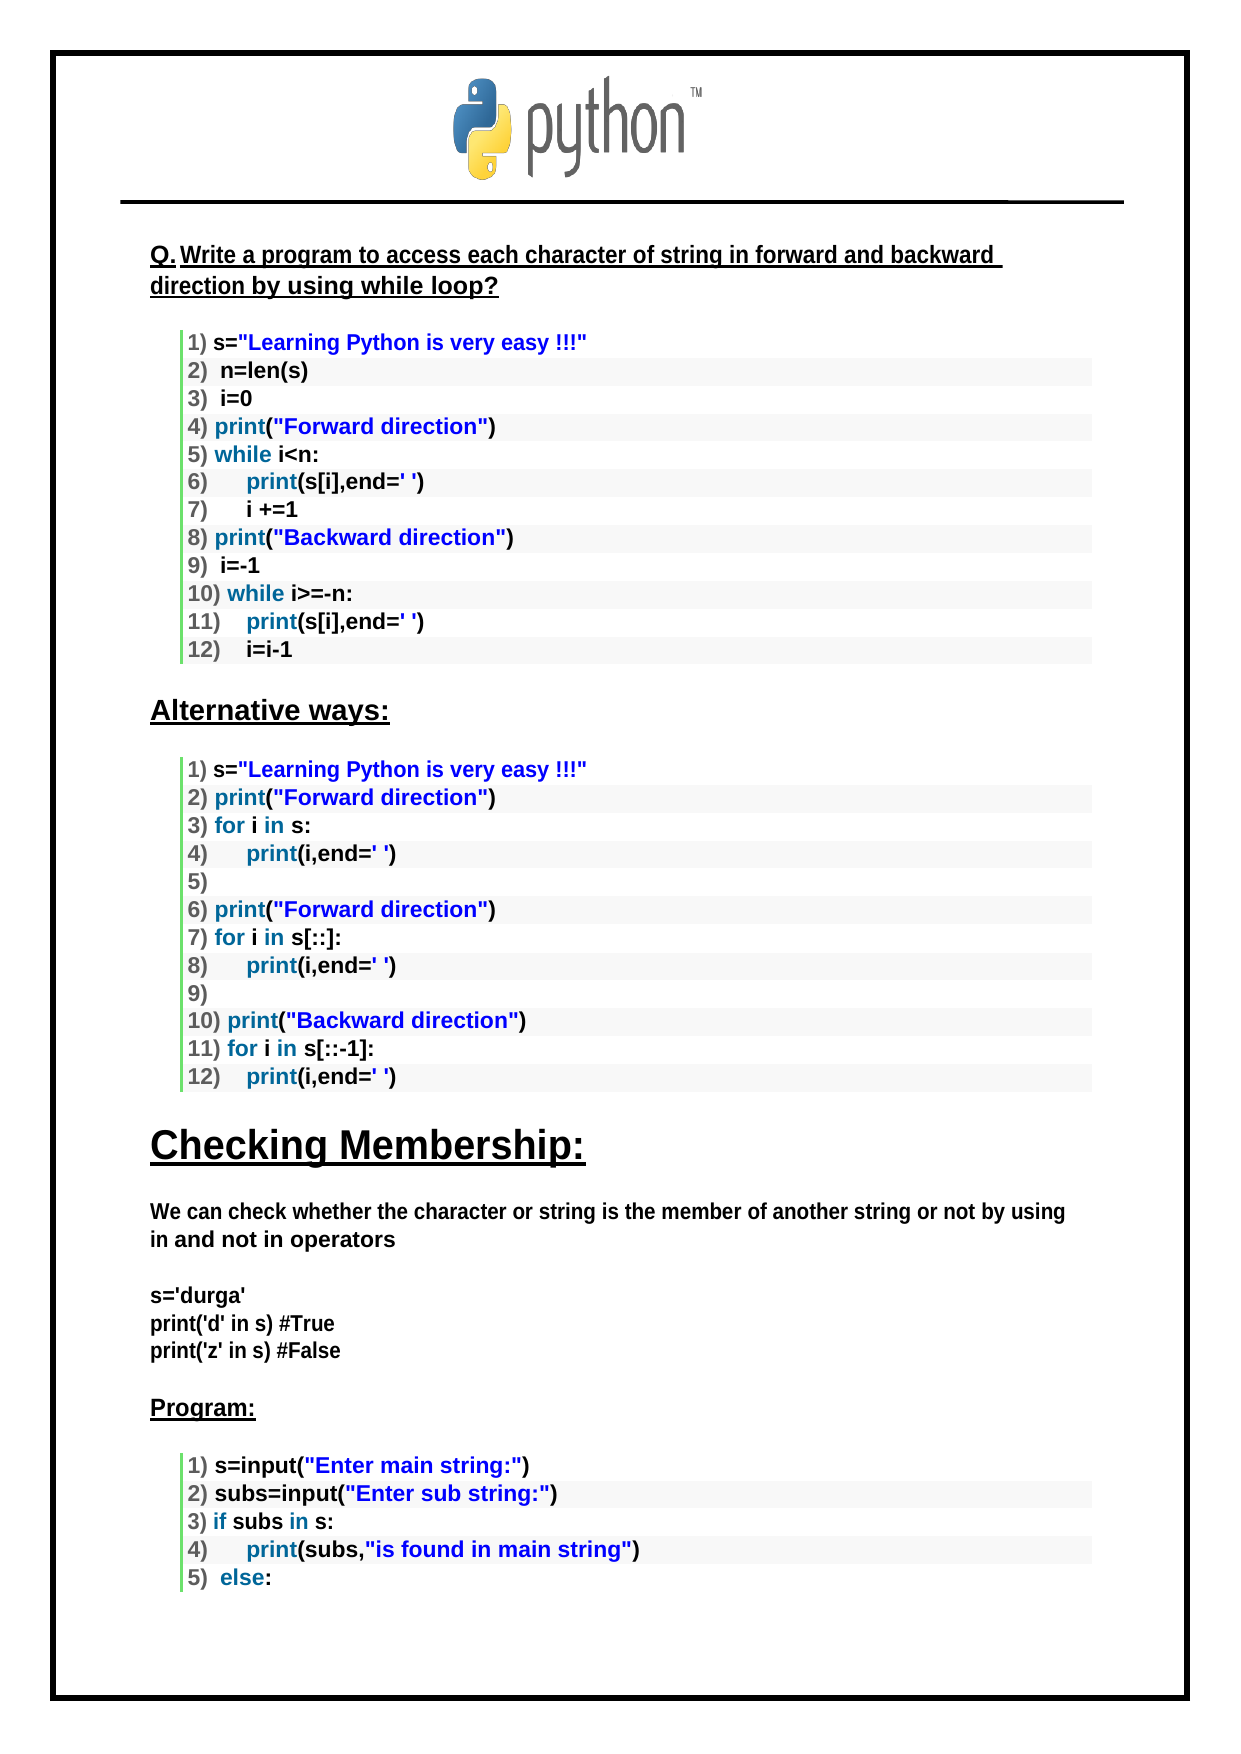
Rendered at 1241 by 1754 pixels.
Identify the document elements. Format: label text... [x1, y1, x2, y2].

table_cell 7) i +=1 [183, 497, 1092, 525]
table_header 1) s="Learning Python is very easy !!!" [183, 330, 1092, 358]
table_cell 6) print("Forward direction") [183, 896, 1092, 924]
table_cell 2) subs=input("Enter sub string:") [183, 1481, 1092, 1508]
text print('d' in s) #True print('z' in s) #False [150, 1310, 343, 1364]
text Alternative ways: [150, 692, 1109, 726]
table_cell 4) print(subs,"is found in main string") [183, 1536, 1092, 1564]
table_cell 11) print(s[i],end=' ') [183, 609, 1092, 637]
subtitle Write a program to access each character of string in forward and backward direction by using while loop? [150, 241, 1064, 299]
table_cell 5) [183, 869, 1092, 896]
table_cell 9) i=-1 [183, 553, 1092, 581]
table_cell 9) [183, 980, 1092, 1008]
text We can check whether the character or string is the member of another string or not by using in and not in operators [150, 1198, 1089, 1252]
table_cell 4) print(i,end=' ') [183, 841, 1092, 868]
table_cell 11) for i in s[::-1]: [183, 1036, 1092, 1064]
table_cell 4) print("Forward direction") [183, 414, 1092, 441]
table_cell 3) if subs in s: [183, 1509, 1092, 1536]
text s='durga' [150, 1282, 1109, 1308]
table_cell 2) print("Forward direction") [183, 785, 1092, 813]
table_cell 8) print("Backward direction") [183, 525, 1092, 553]
table_cell 3) for i in s: [183, 813, 1092, 841]
table_cell 10) while i>=-n: [183, 581, 1092, 609]
table_header 1) s=input("Enter main string:") [183, 1453, 1092, 1481]
table_cell 6) print(s[i],end=' ') [183, 469, 1092, 497]
table_cell 2) n=len(s) [183, 358, 1092, 386]
text Checking Membership: [150, 1120, 1109, 1168]
table_cell 8) print(i,end=' ') [183, 953, 1092, 980]
picture [450, 72, 703, 184]
subtitle Program: [150, 1393, 1109, 1422]
table_cell 7) for i in s[::]: [183, 925, 1092, 952]
table_header 1) s="Learning Python is very easy !!!" [183, 757, 1092, 785]
table_cell 5) else: [183, 1564, 1092, 1592]
table_cell 10) print("Backward direction") [183, 1008, 1092, 1036]
table_cell 3) i=0 [183, 386, 1092, 413]
table_cell 12) print(i,end=' ') [183, 1064, 1092, 1092]
table_cell 12) i=i-1 [183, 637, 1092, 664]
table_cell 5) while i<n: [183, 441, 1092, 469]
